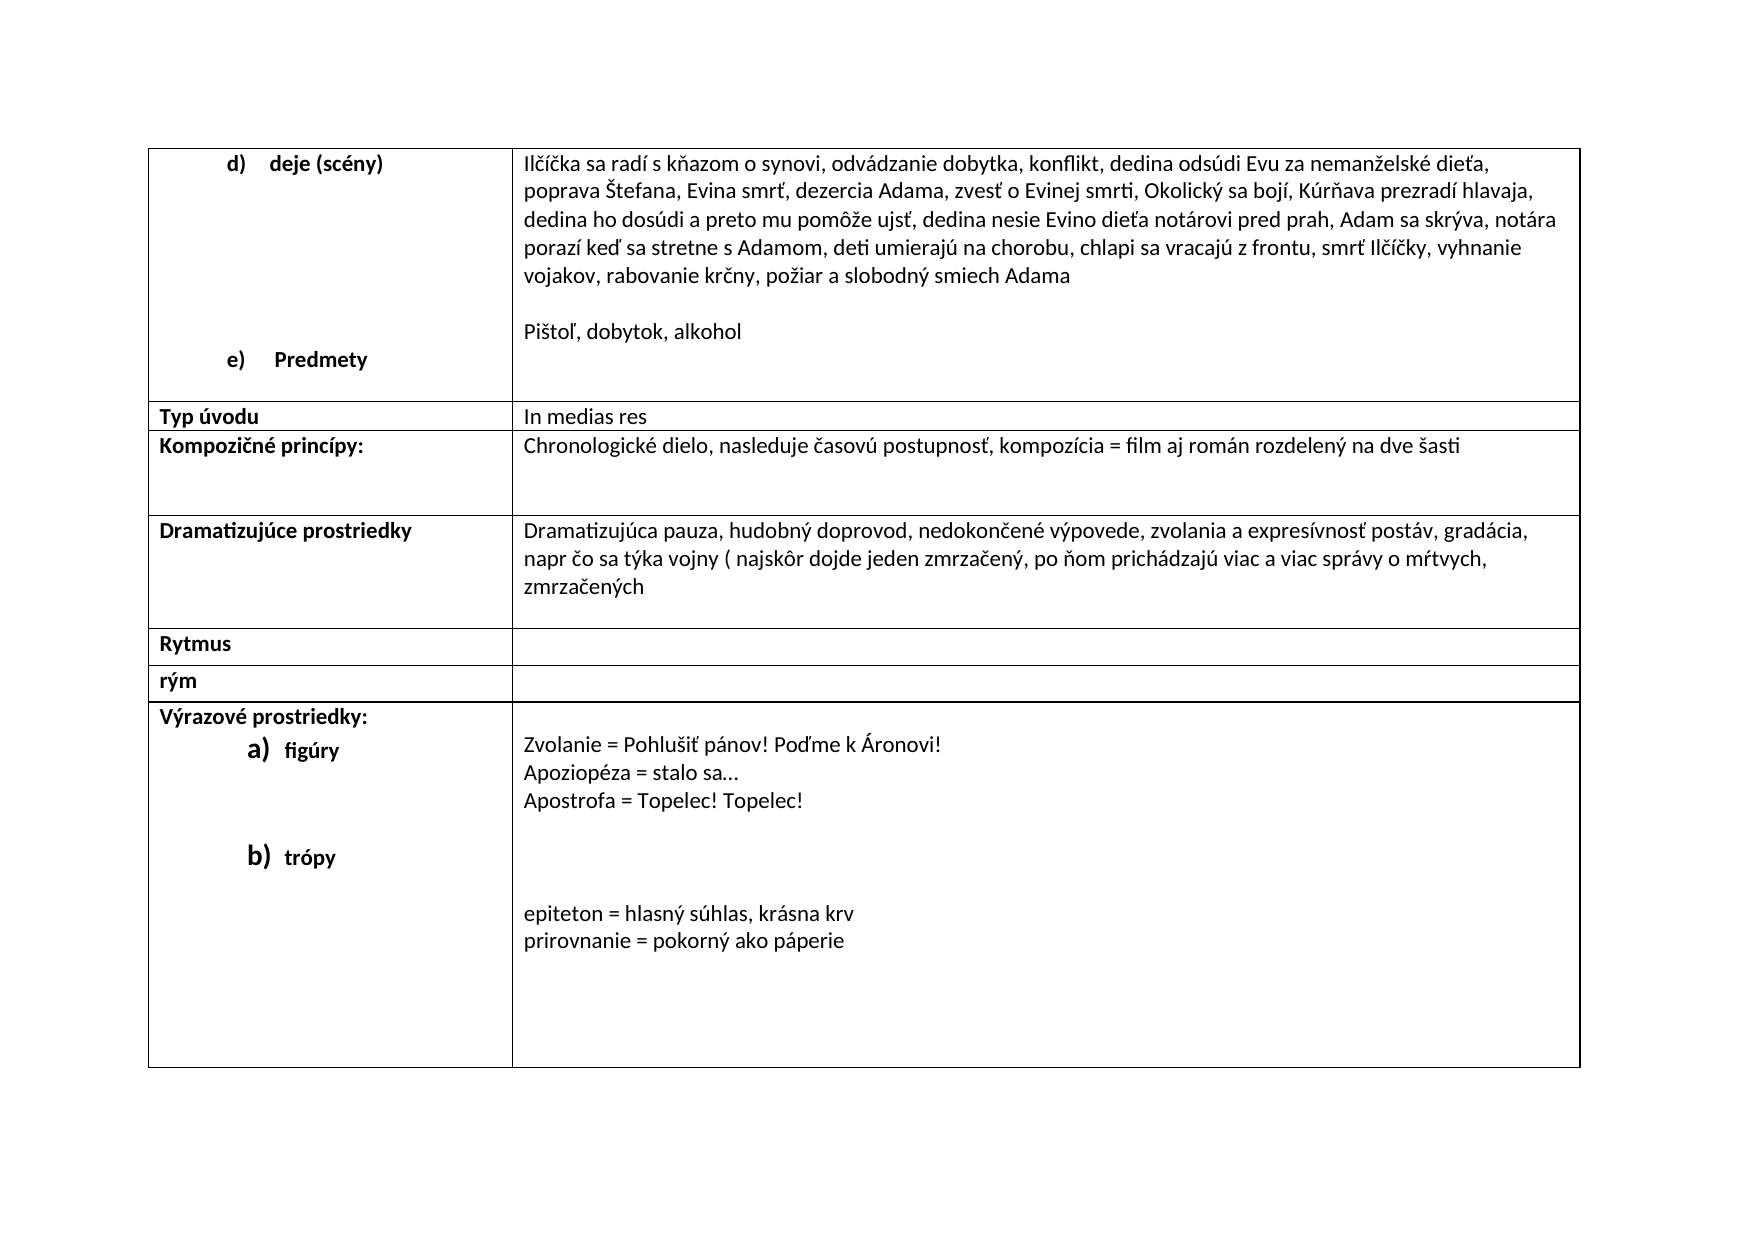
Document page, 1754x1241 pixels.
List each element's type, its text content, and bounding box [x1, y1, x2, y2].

table_cell Typ úvodu [149, 402, 512, 430]
table_cell Chronologické dielo, nasleduje časovú postupnosť, kompozícia = film aj román rozdelený na dve šasti [513, 431, 1579, 515]
table_cell Zvolanie = Pohlušiť pánov! Poďme k Áronovi! Apoziopéza = stalo sa… Apostrofa = Topelec! Topelec! epiteton = hlasný súhlas, krásna krv prirovnanie = pokorný ako páperie [513, 703, 1579, 1067]
table_cell Dramatizujúce prostriedky [149, 516, 512, 628]
table_cell Rytmus [149, 629, 512, 665]
table_cell Výrazové prostriedky: figúry trópy [149, 703, 512, 1067]
table_cell Kompozičné princípy: [149, 431, 512, 515]
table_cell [149, 149, 512, 401]
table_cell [513, 149, 1579, 401]
table_cell [513, 666, 1579, 701]
table_cell Dramatizujúca pauza, hudobný doprovod, nedokončené výpovede, zvolania a expresívnosť postáv, gradácia, napr čo sa týka vojny ( najskôr dojde jeden zmrzačený, po ňom prichádzajú viac a viac správy o mŕtvych, zmrzačených [513, 516, 1579, 628]
table_cell In medias res [513, 402, 1579, 430]
table_cell [513, 629, 1579, 665]
table_cell rým [149, 666, 512, 701]
